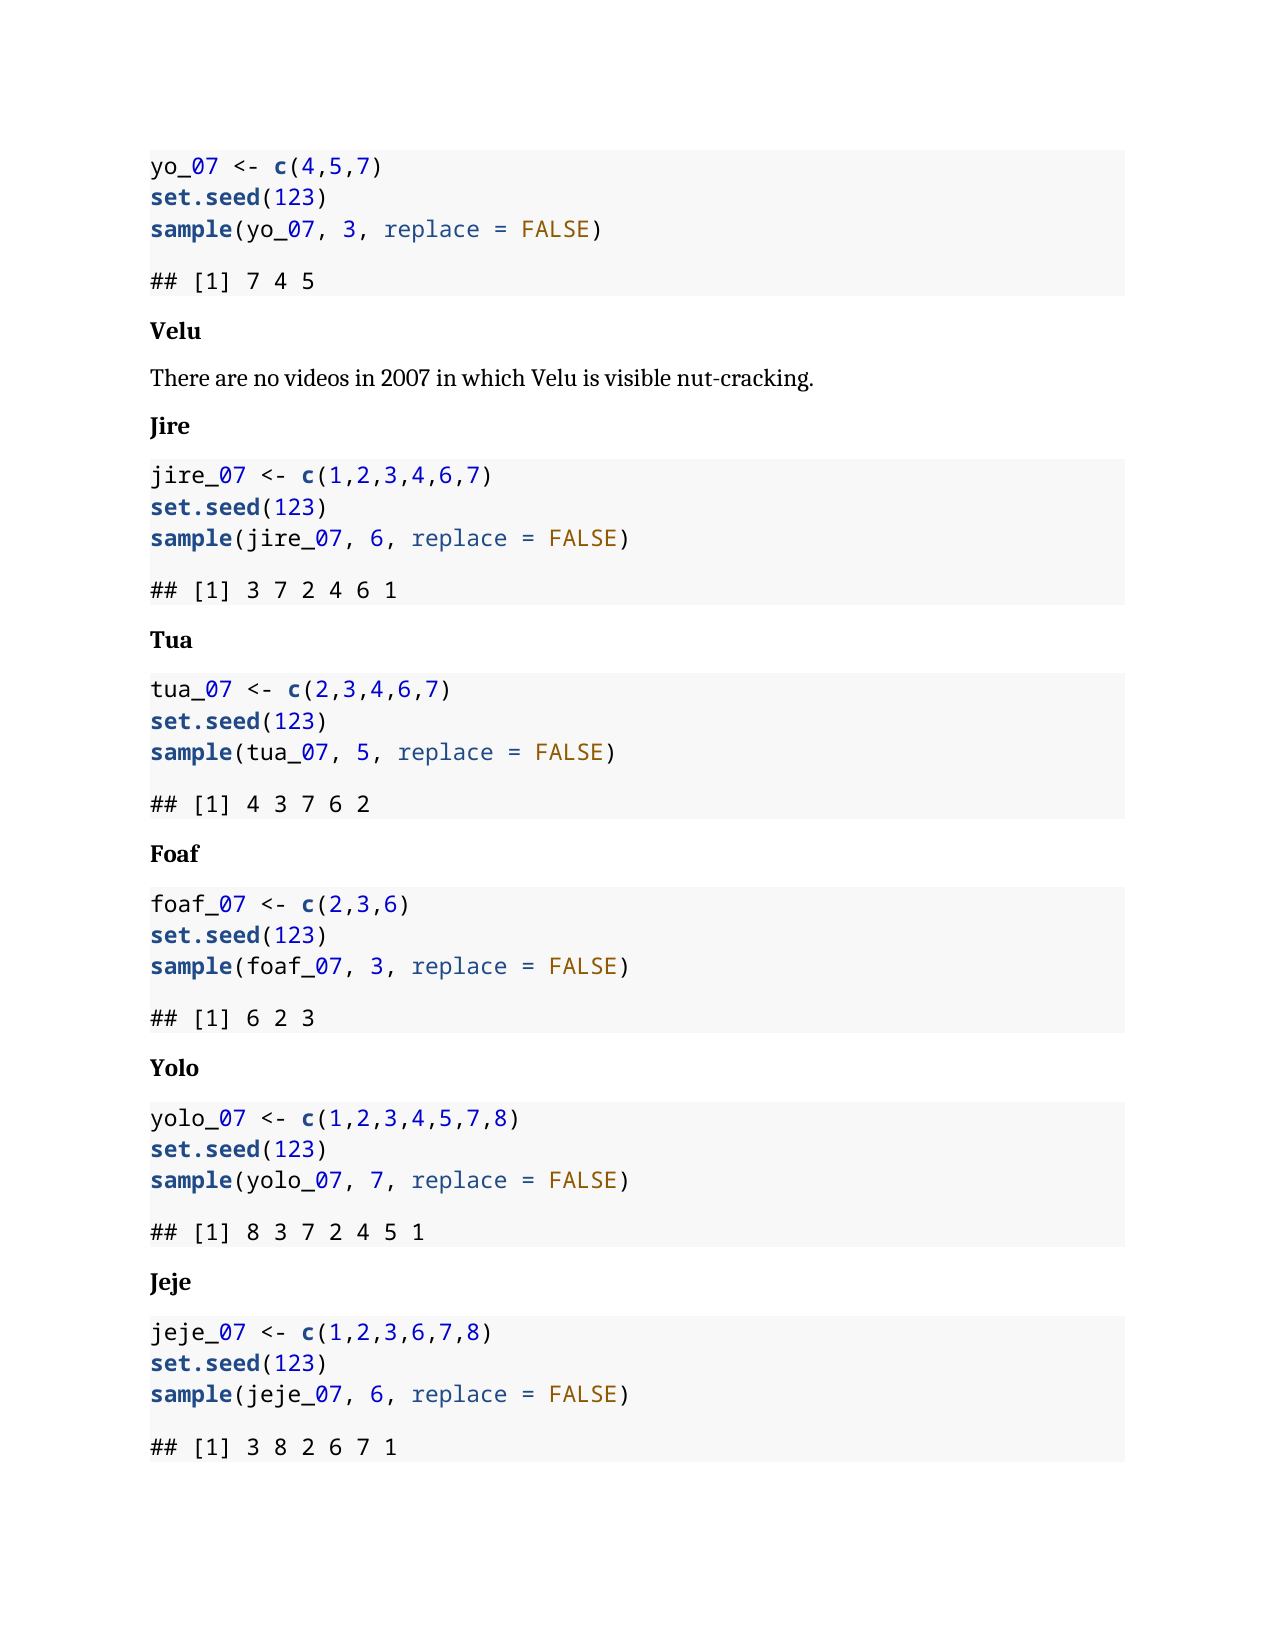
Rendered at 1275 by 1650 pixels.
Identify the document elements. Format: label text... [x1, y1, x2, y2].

text yo_07 <- c(4,5,7) set.seed(123) sample(yo_07, 3, replace = FALSE) [150, 150, 1125, 244]
text jire_07 <- c(1,2,3,4,6,7) set.seed(123) sample(jire_07, 6, replace = FALSE) [329, 459, 1125, 553]
text Foaf [150, 840, 1125, 869]
text Yolo [150, 1054, 1125, 1083]
text ## [1] 3 7 2 4 6 1 [150, 574, 1125, 605]
text foaf_07 <- c(2,3,6) set.seed(123) sample(foaf_07, 3, replace = FALSE) [150, 887, 1125, 981]
text Jeje [150, 1268, 1125, 1297]
text Jire [150, 412, 1125, 440]
text tua_07 <- c(2,3,4,6,7) set.seed(123) sample(tua_07, 5, replace = FALSE) [150, 673, 1125, 767]
text jeje_07 <- c(1,2,3,6,7,8) set.seed(123) sample(jeje_07, 6, replace = FALSE) [329, 1316, 1125, 1409]
text There are no videos in 2007 in which Velu is visible nut-cracking. [150, 364, 1125, 393]
text ## [1] 3 8 2 6 7 1 [150, 1430, 1125, 1462]
text ## [1] 8 3 7 2 4 5 1 [150, 1216, 1125, 1247]
text ## [1] 4 3 7 6 2 [150, 788, 1125, 819]
text ## [1] 6 2 3 [150, 1002, 1125, 1033]
text yolo_07 <- c(1,2,3,4,5,7,8) set.seed(123) sample(yolo_07, 7, replace = FALSE) [329, 1102, 1125, 1195]
text Velu [150, 317, 1125, 345]
text ## [1] 7 4 5 [150, 264, 1125, 296]
text Tua [150, 626, 1125, 654]
